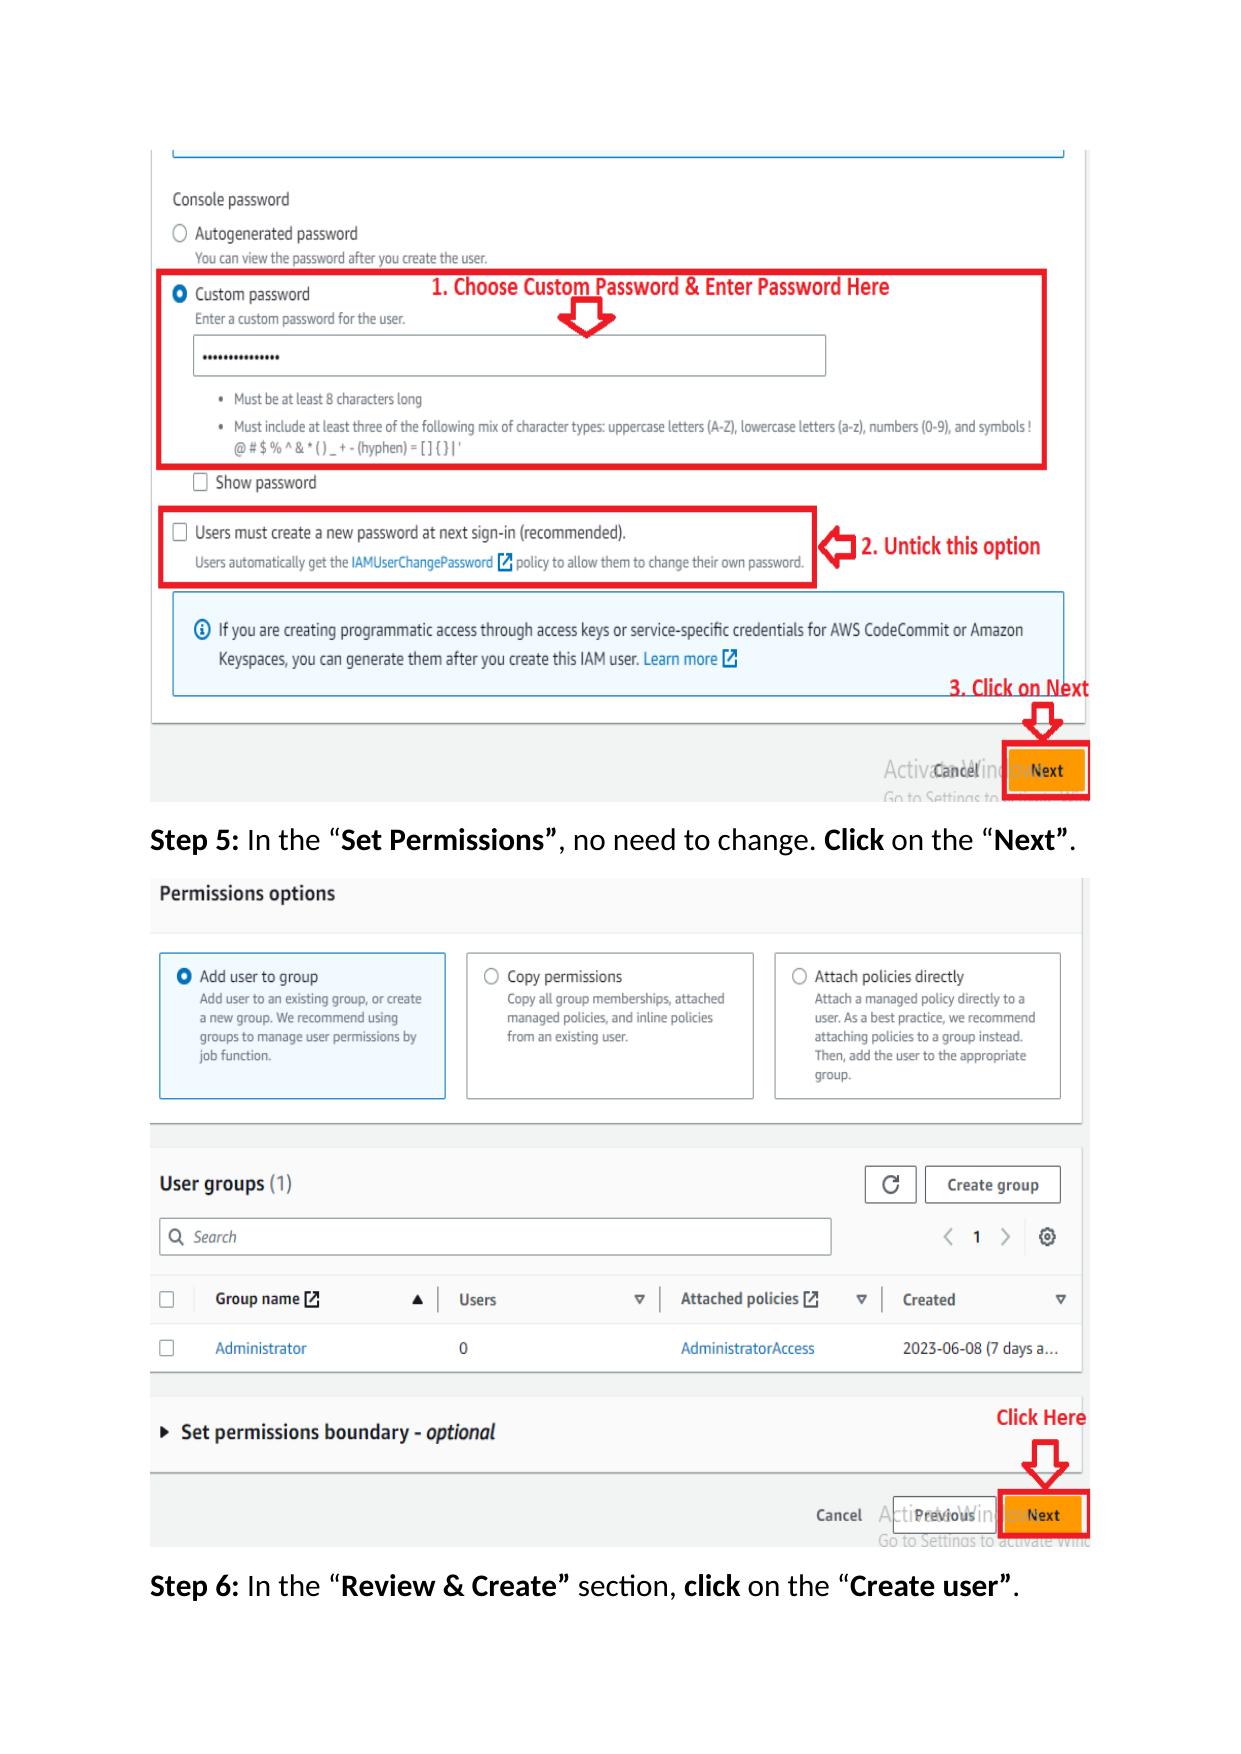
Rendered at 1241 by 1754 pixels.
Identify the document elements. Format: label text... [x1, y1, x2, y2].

text Step 5: In the “Set Permissions”, no need to change. Click on the “Next”. [150, 820, 1090, 858]
picture [150, 878, 1091, 1547]
text Step 6: In the “Review & Create” section, click on the “Create user”. [150, 1566, 1090, 1604]
picture [150, 150, 1091, 802]
